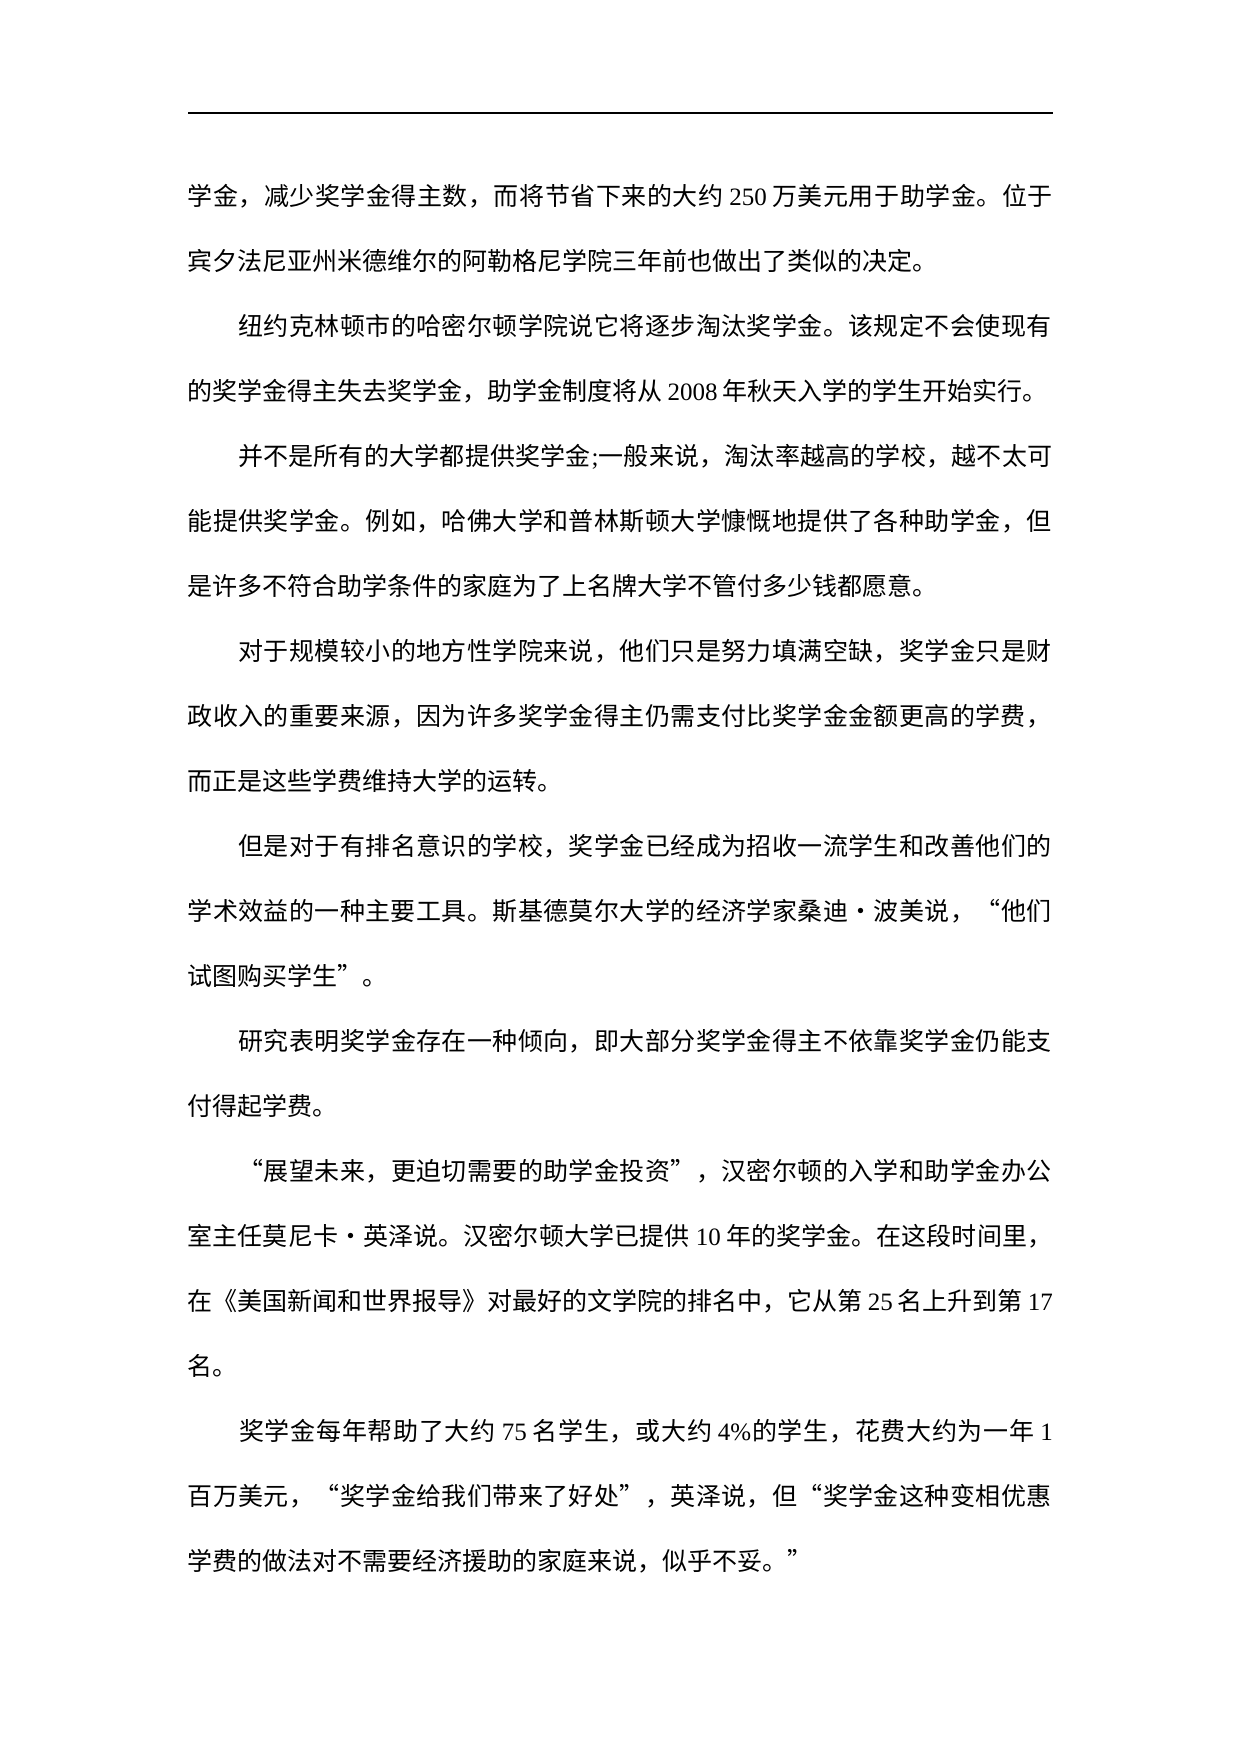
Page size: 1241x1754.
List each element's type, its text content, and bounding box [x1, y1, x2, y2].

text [187, 162, 1053, 292]
text 对于规模较小的地方性学院来说，他们只是努力填满空缺，奖学金只是财政收入的重要来源，因为许多奖学金得主仍需支付比奖学金金额更高的学费，而正是这些学费维持大学的运转。 [187, 617, 1053, 812]
text 纽约克林顿市的哈密尔顿学院说它将逐步淘汰奖学金。该规定不会使现有的奖学金得主失去奖学金，助学金制度将从2008年秋天入学的学生开始实行。 [187, 292, 1053, 422]
text 但是对于有排名意识的学校，奖学金已经成为招收一流学生和改善他们的学术效益的一种主要工具。斯基德莫尔大学的经济学家桑迪•波美说，“他们试图购买学生”。 [187, 812, 1053, 1007]
text 奖学金每年帮助了大约75名学生，或大约4%的学生，花费大约为一年1百万美元，“奖学金给我们带来了好处”，英泽说，但“奖学金这种变相优惠学费的做法对不需要经济援助的家庭来说，似乎不妥。” [187, 1397, 1053, 1592]
text 并不是所有的大学都提供奖学金;一般来说，淘汰率越高的学校，越不太可能提供奖学金。例如，哈佛大学和普林斯顿大学慷慨地提供了各种助学金，但是许多不符合助学条件的家庭为了上名牌大学不管付多少钱都愿意。 [187, 422, 1053, 617]
text “展望未来，更迫切需要的助学金投资”，汉密尔顿的入学和助学金办公室主任莫尼卡•英泽说。汉密尔顿大学已提供10年的奖学金。在这段时间里，在《美国新闻和世界报导》对最好的文学院的排名中，它从第25名上升到第17名。 [187, 1137, 1053, 1397]
text 研究表明奖学金存在一种倾向，即大部分奖学金得主不依靠奖学金仍能支付得起学费。 [187, 1007, 1053, 1137]
